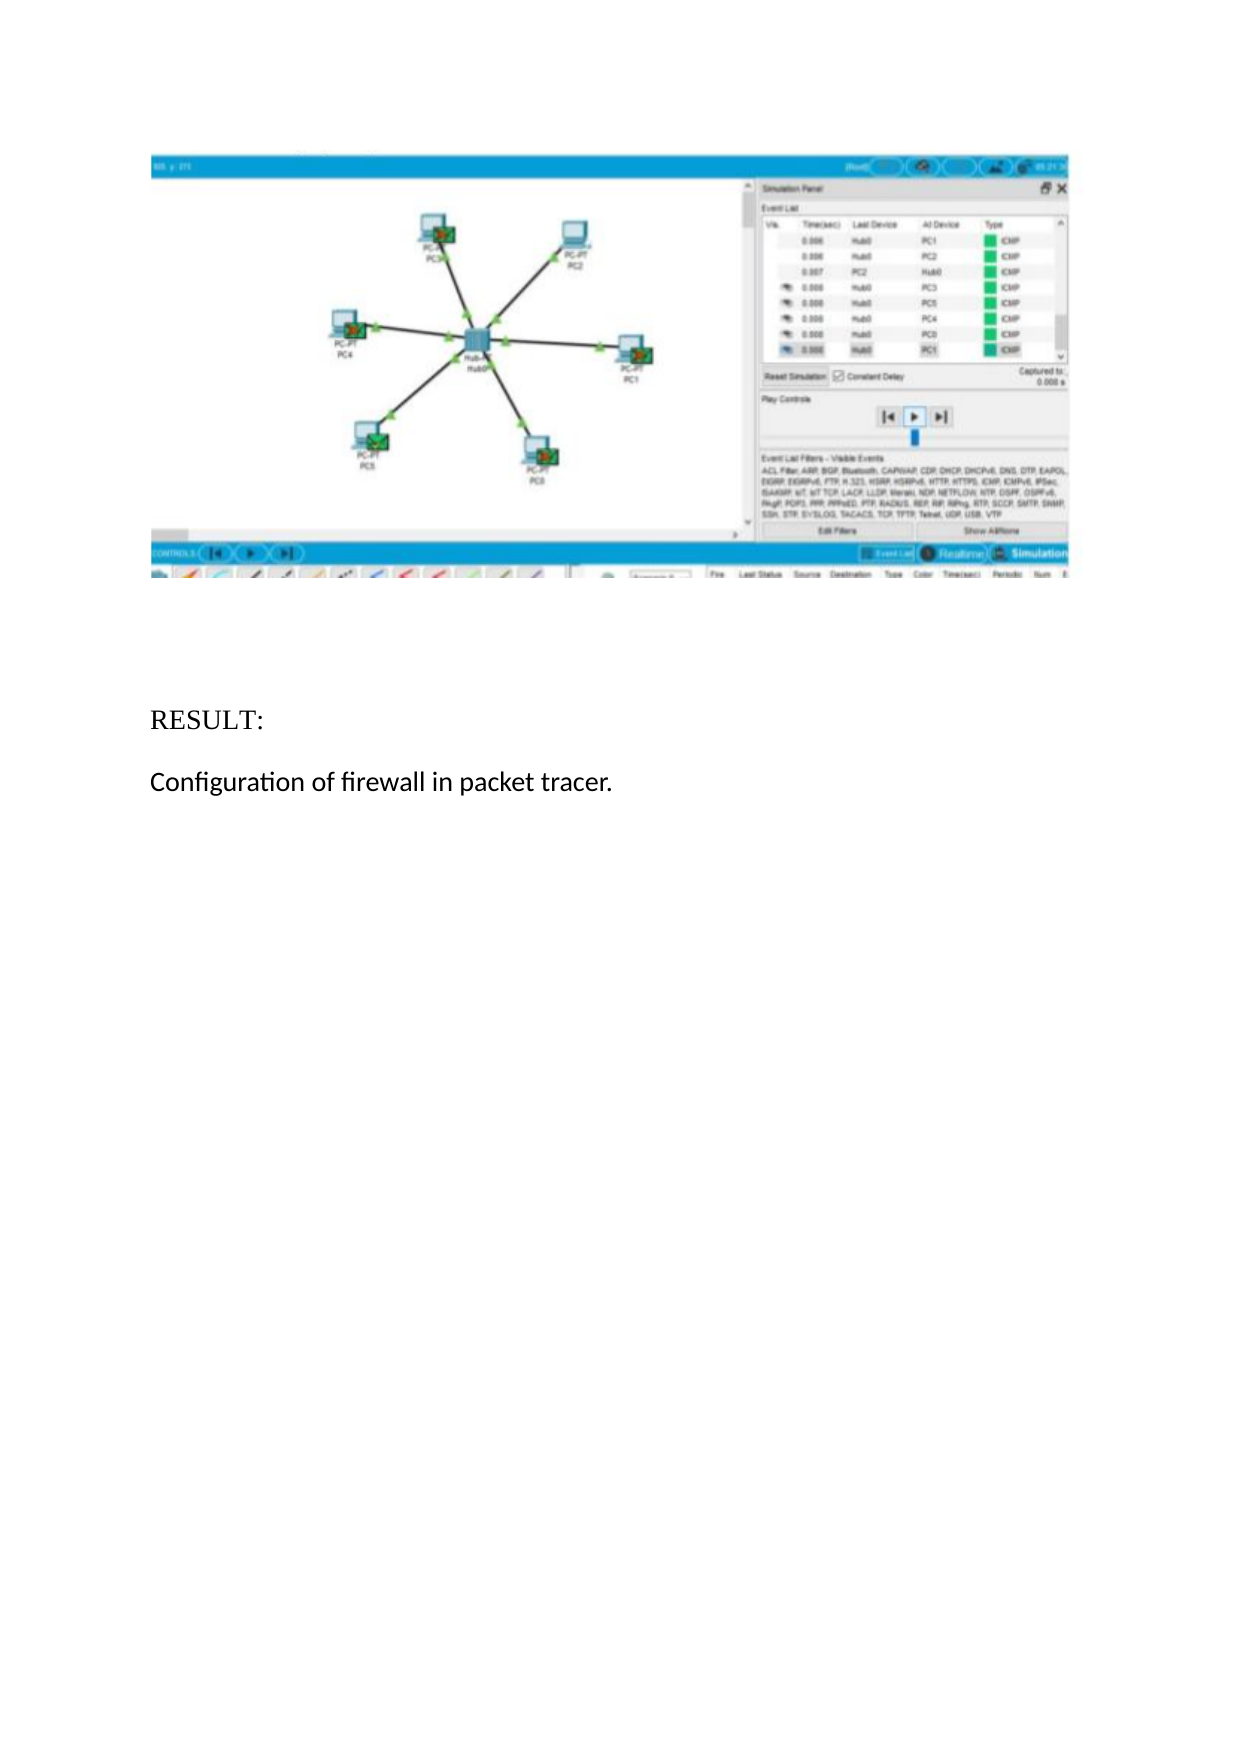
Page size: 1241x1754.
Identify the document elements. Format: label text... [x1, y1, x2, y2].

picture [150, 150, 1091, 578]
text RESULT: [150, 703, 1090, 735]
text Configuration of firewall in packet tracer. [150, 764, 1090, 799]
